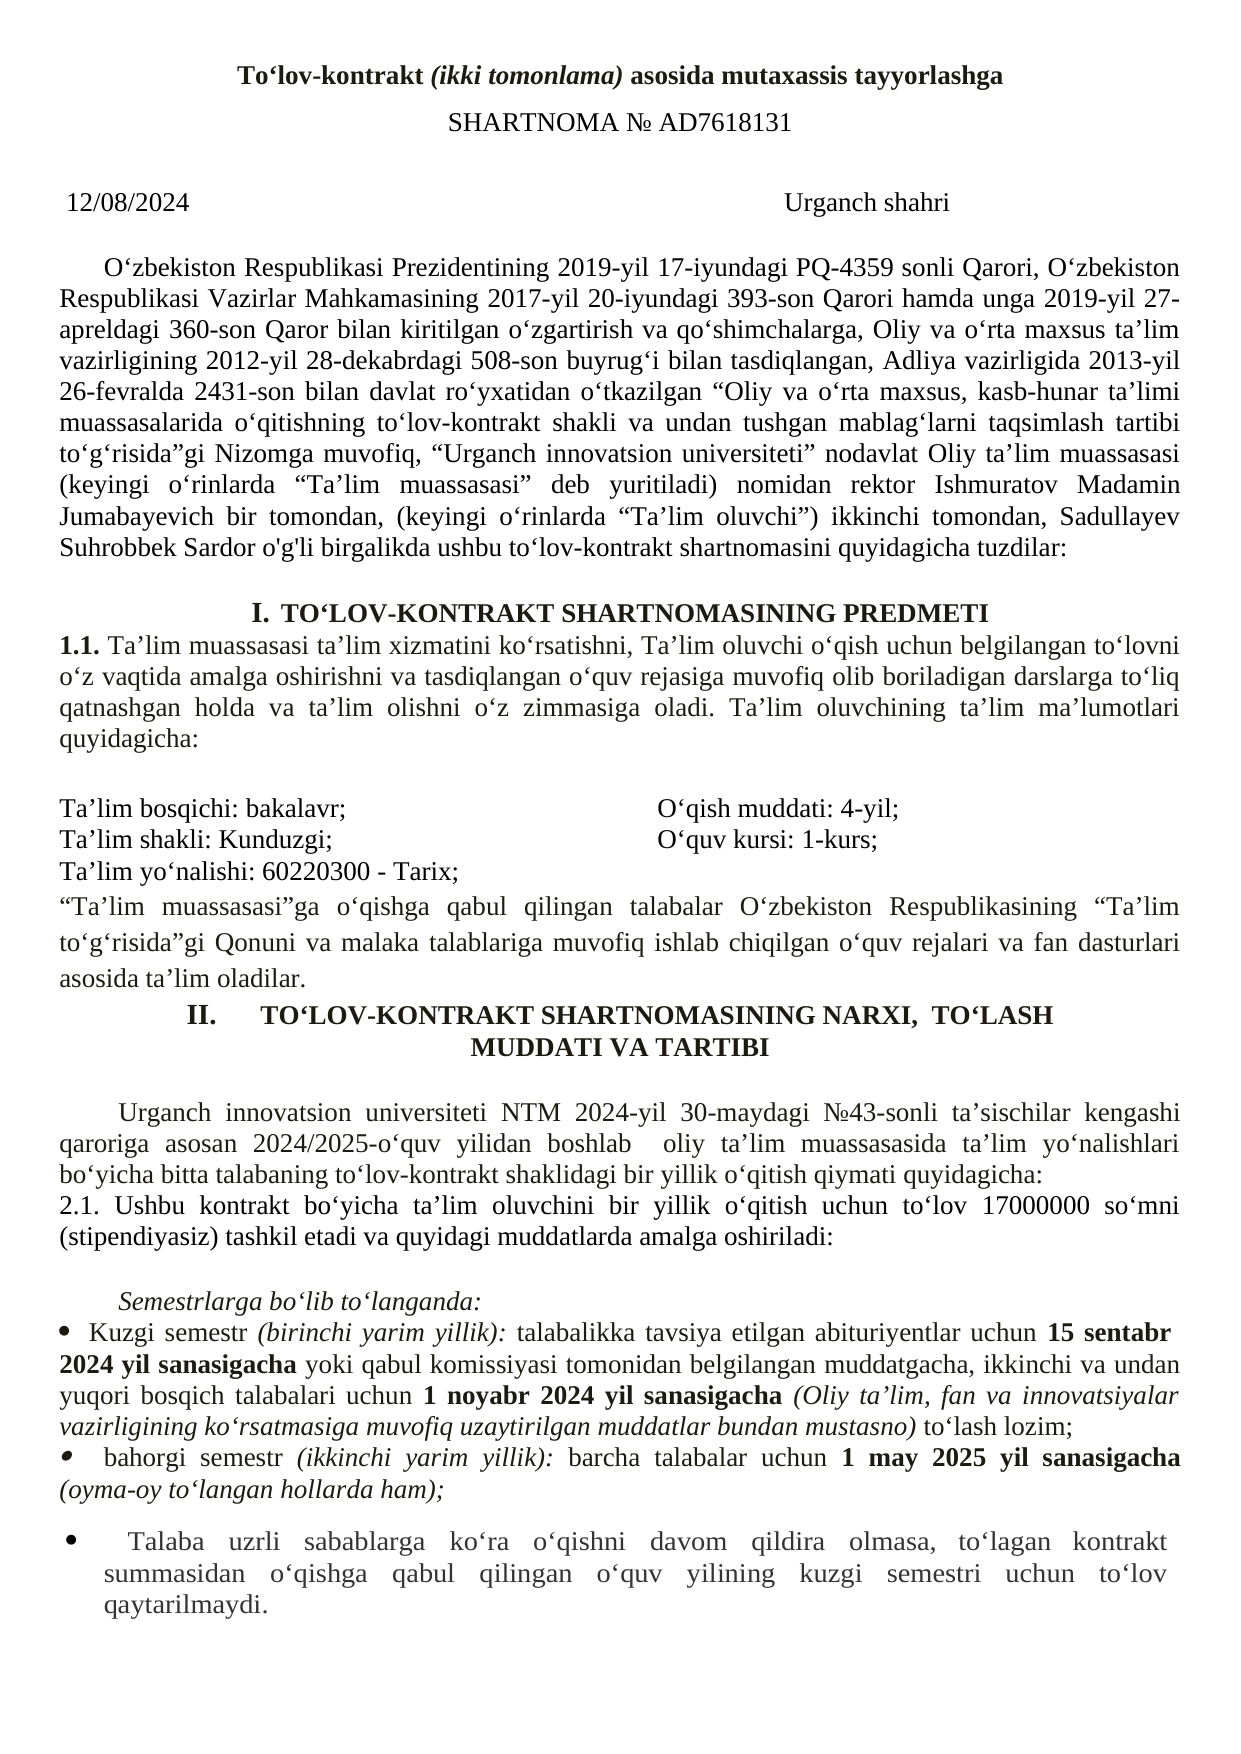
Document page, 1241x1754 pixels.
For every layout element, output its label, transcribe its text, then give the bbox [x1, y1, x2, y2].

list bahorgi semestr (ikkinchi yarim yillik): barcha talabalar uchun 1 may 2025 yil sanasigacha (oyma-oy to‘langan hollarda ham); [59, 1441, 1181, 1504]
text SHARTNOMA № AD7618131 [59, 106, 1181, 137]
text 12/08/2024 Urganch shahri [59, 186, 1181, 217]
list TO‘LOV-KONTRAKT SHARTNOMASINING PREDMETI [59, 596, 1181, 629]
text Ta’lim bosqichi: bakalavr; Ta’lim shakli: Kunduzgi; [59, 792, 583, 854]
text Urganch innovatsion universiteti NTM 2024-yil 30-maydagi №43-sonli ta’sischilar kengashi qaroriga asosan 2024/2025-oʻquv yilidan boshlab oliy ta’lim muassasasida ta’lim yoʻnalishlari boʻyicha bitta talabaning toʻlov-kontrakt shaklidagi bir yillik oʻqitish qiymati quyidagicha: [59, 1096, 1181, 1189]
text O‘quv kursi: 1-kurs; [657, 823, 1181, 854]
list TO‘LOV-KONTRAKT SHARTNOMASINING NARXI, TO‘LASH [59, 997, 1181, 1031]
text To‘lov-kontrakt (ikki tomonlama) asosida mutaxassis tayyorlashga [59, 59, 1181, 90]
text Semestrlarga bo‘lib to‘langanda: [59, 1285, 1181, 1316]
text O‘qish muddati: 4-yil; [657, 792, 1181, 823]
list MUDDATI VA TARTIBI [59, 1031, 1181, 1062]
list Kuzgi semestr (birinchi yarim yillik): talabalikka tavsiya etilgan abituriyentlar uchun 15 sentabr 2024 yil sanasigacha yoki qabul komissiyasi tomonidan belgilangan muddatgacha, ikkinchi va undan yuqori bosqich talabalari uchun 1 noyabr 2024 yil sanasigacha (Oliy ta’lim, fan va innovatsiyalar vazirligining koʻrsatmasiga muvofiq uzaytirilgan muddatlar bundan mustasno) to‘lash lozim; [59, 1316, 1181, 1441]
text 2.1. Ushbu kontrakt bo‘yicha ta’lim oluvchini bir yillik o‘qitish uchun to‘lov 17000000 soʻmni (stipendiyasiz) tashkil etadi va quyidagi muddatlarda amalga oshiriladi: [59, 1189, 1181, 1251]
text “Ta’lim muassasasi”ga o‘qishga qabul qilingan talabalar O‘zbekiston Respublikasining “Ta’lim to‘g‘risida”gi Qonuni va malaka talablariga muvofiq ishlab chiqilgan o‘quv rejalari va fan dasturlari asosida ta’lim oladilar. [59, 890, 1181, 993]
text Oʻzbekiston Respublikasi Prezidentining 2019-yil 17-iyundagi PQ-4359 sonli Qarori, O‘zbekiston Respublikasi Vazirlar Mahkamasining 2017-yil 20-iyundagi 393-son Qarori hamda unga 2019-yil 27- apreldagi 360-son Qaror bilan kiritilgan o‘zgartirish va qo‘shimchalarga, Oliy va o‘rta maxsus ta’lim vazirligining 2012-yil 28-dekabrdagi 508-son buyrug‘i bilan tasdiqlangan, Adliya vazirligida 2013-yil 26-fevralda 2431-son bilan davlat ro‘yxatidan o‘tkazilgan “Oliy va o‘rta maxsus, kasb-hunar ta’limi muassasalarida o‘qitishning to‘lov-kontrakt shakli va undan tushgan mablag‘larni taqsimlash tartibi to‘g‘risida”gi Nizomga muvofiq, “Urganch innovatsion universiteti” nodavlat Oliy ta’lim muassasasi (keyingi oʻrinlarda “Ta’lim muassasasi” deb yuritiladi) nomidan rektor Ishmuratov Madamin Jumabayevich bir tomondan, (keyingi o‘rinlarda “Ta’lim oluvchi”) ikkinchi tomondan, Sadullayev Suhrobbek Sardor o'g'li birgalikda ushbu to‘lov-kontrakt shartnomasini quyidagicha tuzdilar: [59, 251, 1181, 562]
text 1.1. Ta’lim muassasasi ta’lim xizmatini ko‘rsatishni, Ta’lim oluvchi o‘qish uchun belgilangan to‘lovni o‘z vaqtida amalga oshirishni va tasdiqlangan o‘quv rejasiga muvofiq olib boriladigan darslarga to‘liq qatnashgan holda va ta’lim olishni o‘z zimmasiga oladi. Ta’lim oluvchining ta’lim ma’lumotlari quyidagicha: [59, 629, 1181, 754]
list Talaba uzrli sabablarga koʻra oʻqishni davom qildira olmasa, toʻlagan kontrakt summasidan oʻqishga qabul qilingan oʻquv yilining kuzgi semestri uchun toʻlov qaytarilmaydi. [66, 1525, 1168, 1619]
text Ta’lim yo‘nalishi: 60220300 - Tarix; [59, 854, 1181, 886]
